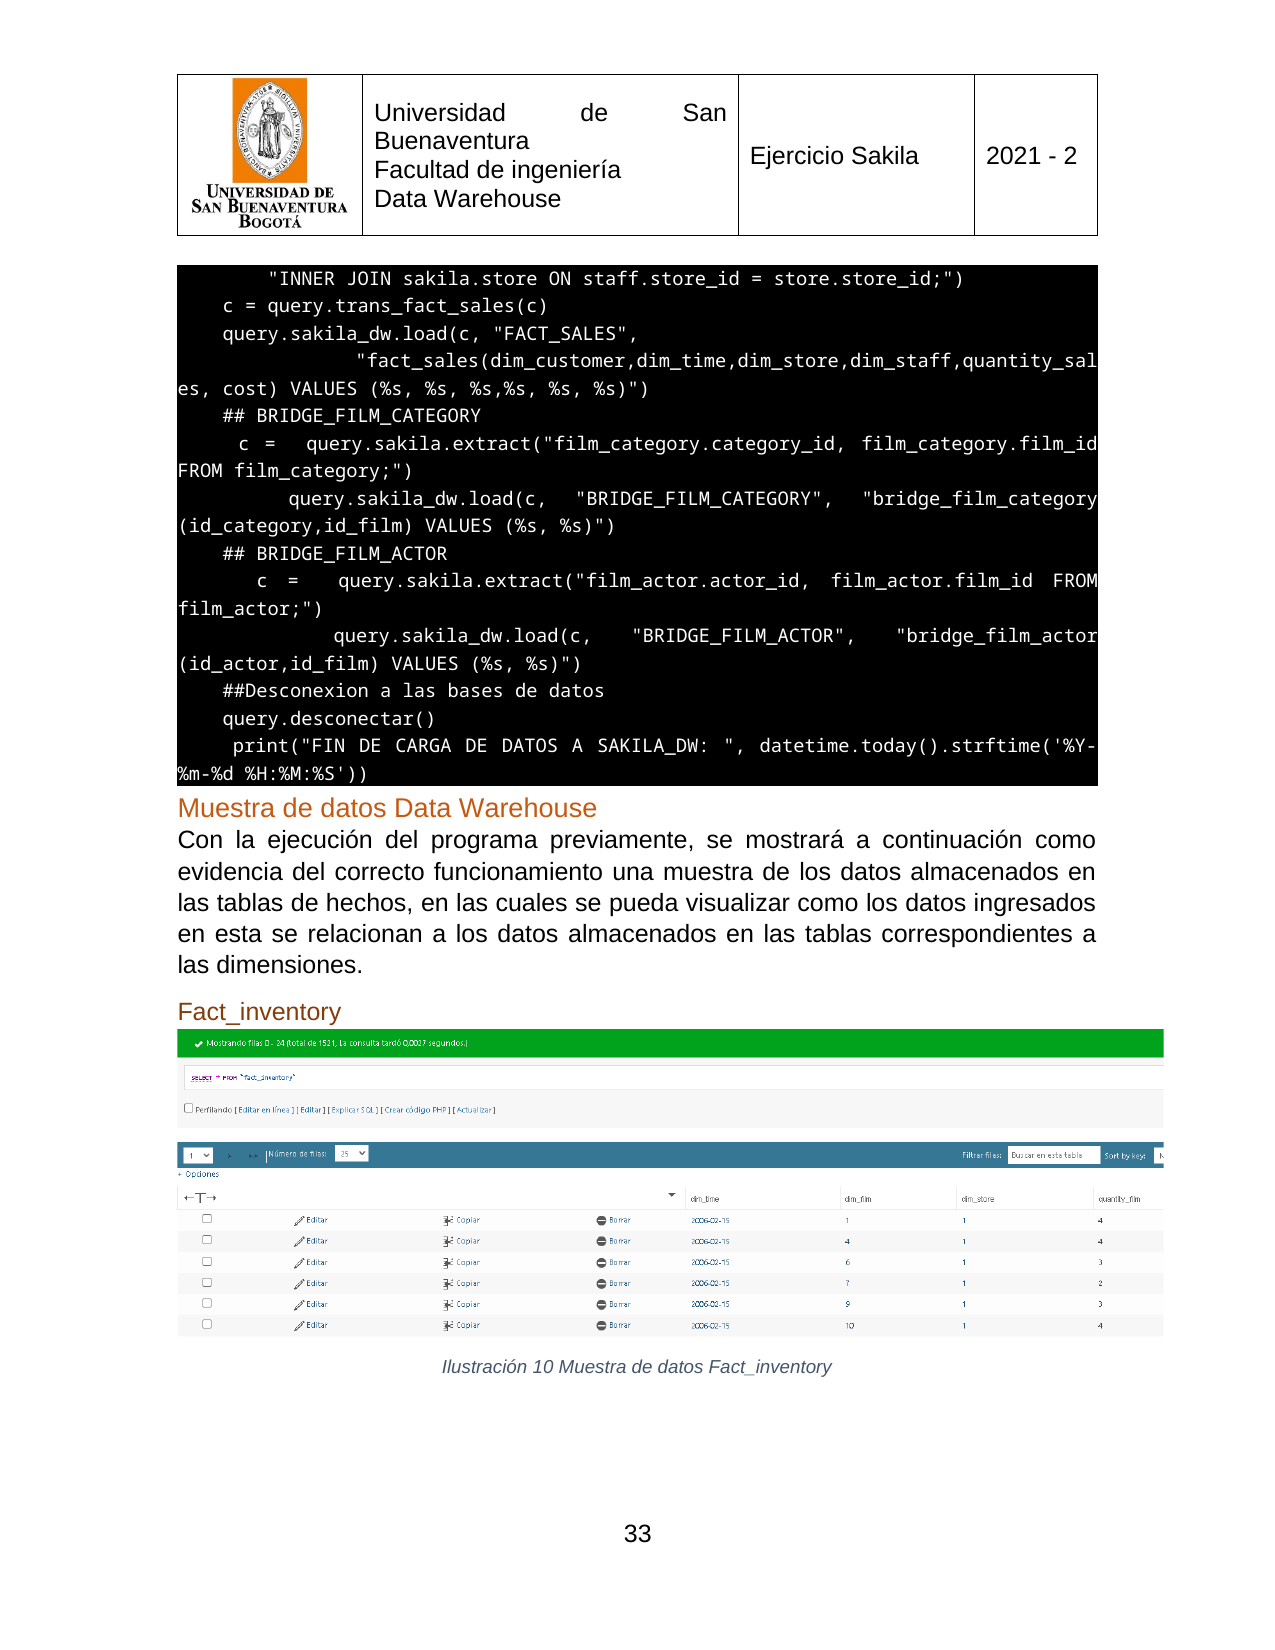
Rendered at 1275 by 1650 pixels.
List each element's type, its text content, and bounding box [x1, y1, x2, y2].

text "fact_sales(dim_customer,dim_time,dim_store,dim_staff,quantity_sales, cost) VALUES (%s, %s, %s,%s, %s, %s)") [177, 347, 1098, 401]
subtitle Fact_inventory [177, 997, 1098, 1026]
text print("FIN DE CARGA DE DATOS A SAKILA_DW: ", datetime.today().strftime('%Y-%m-%d %H:%M:%S')) [177, 732, 1098, 786]
text ## BRIDGE_FILM_ACTOR [177, 540, 1098, 566]
text query.sakila_dw.load(c, "BRIDGE_FILM_ACTOR", "bridge_film_actor (id_actor,id_film) VALUES (%s, %s)") [177, 622, 1098, 676]
text "INNER JOIN sakila.store ON staff.store_id = store.store_id;") [177, 265, 1098, 291]
text c = query.sakila.extract("film_actor.actor_id, film_actor.film_id FROM film_actor;") [177, 567, 1098, 621]
text query.sakila_dw.load(c, "FACT_SALES", [177, 320, 1098, 346]
picture [177, 1028, 1164, 1338]
text query.desconectar() [177, 705, 1098, 731]
text Con la ejecución del programa previamente, se mostrará a continuación como evidencia del correcto funcionamiento una muestra de los datos almacenados en las tablas de hechos, en las cuales se pueda visualizar como los datos ingresados en esta se relacionan a los datos almacenados en las tablas correspondientes a las dimensiones. [177, 825, 1098, 978]
text c = query.sakila.extract("film_category.category_id, film_category.film_id FROM film_category;") [177, 430, 1098, 483]
text ##Desconexion a las bases de datos [177, 677, 1098, 703]
picture [188, 75, 350, 235]
text Ilustración Muestra de datos Fact_inventory [177, 1356, 1098, 1378]
text c = query.trans_fact_sales(c) [177, 292, 1098, 318]
text query.sakila_dw.load(c, "BRIDGE_FILM_CATEGORY", "bridge_film_category (id_category,id_film) VALUES (%s, %s)") [177, 485, 1098, 538]
subtitle Muestra de datos Data Warehouse [177, 792, 1098, 823]
text ## BRIDGE_FILM_CATEGORY [177, 402, 1098, 428]
